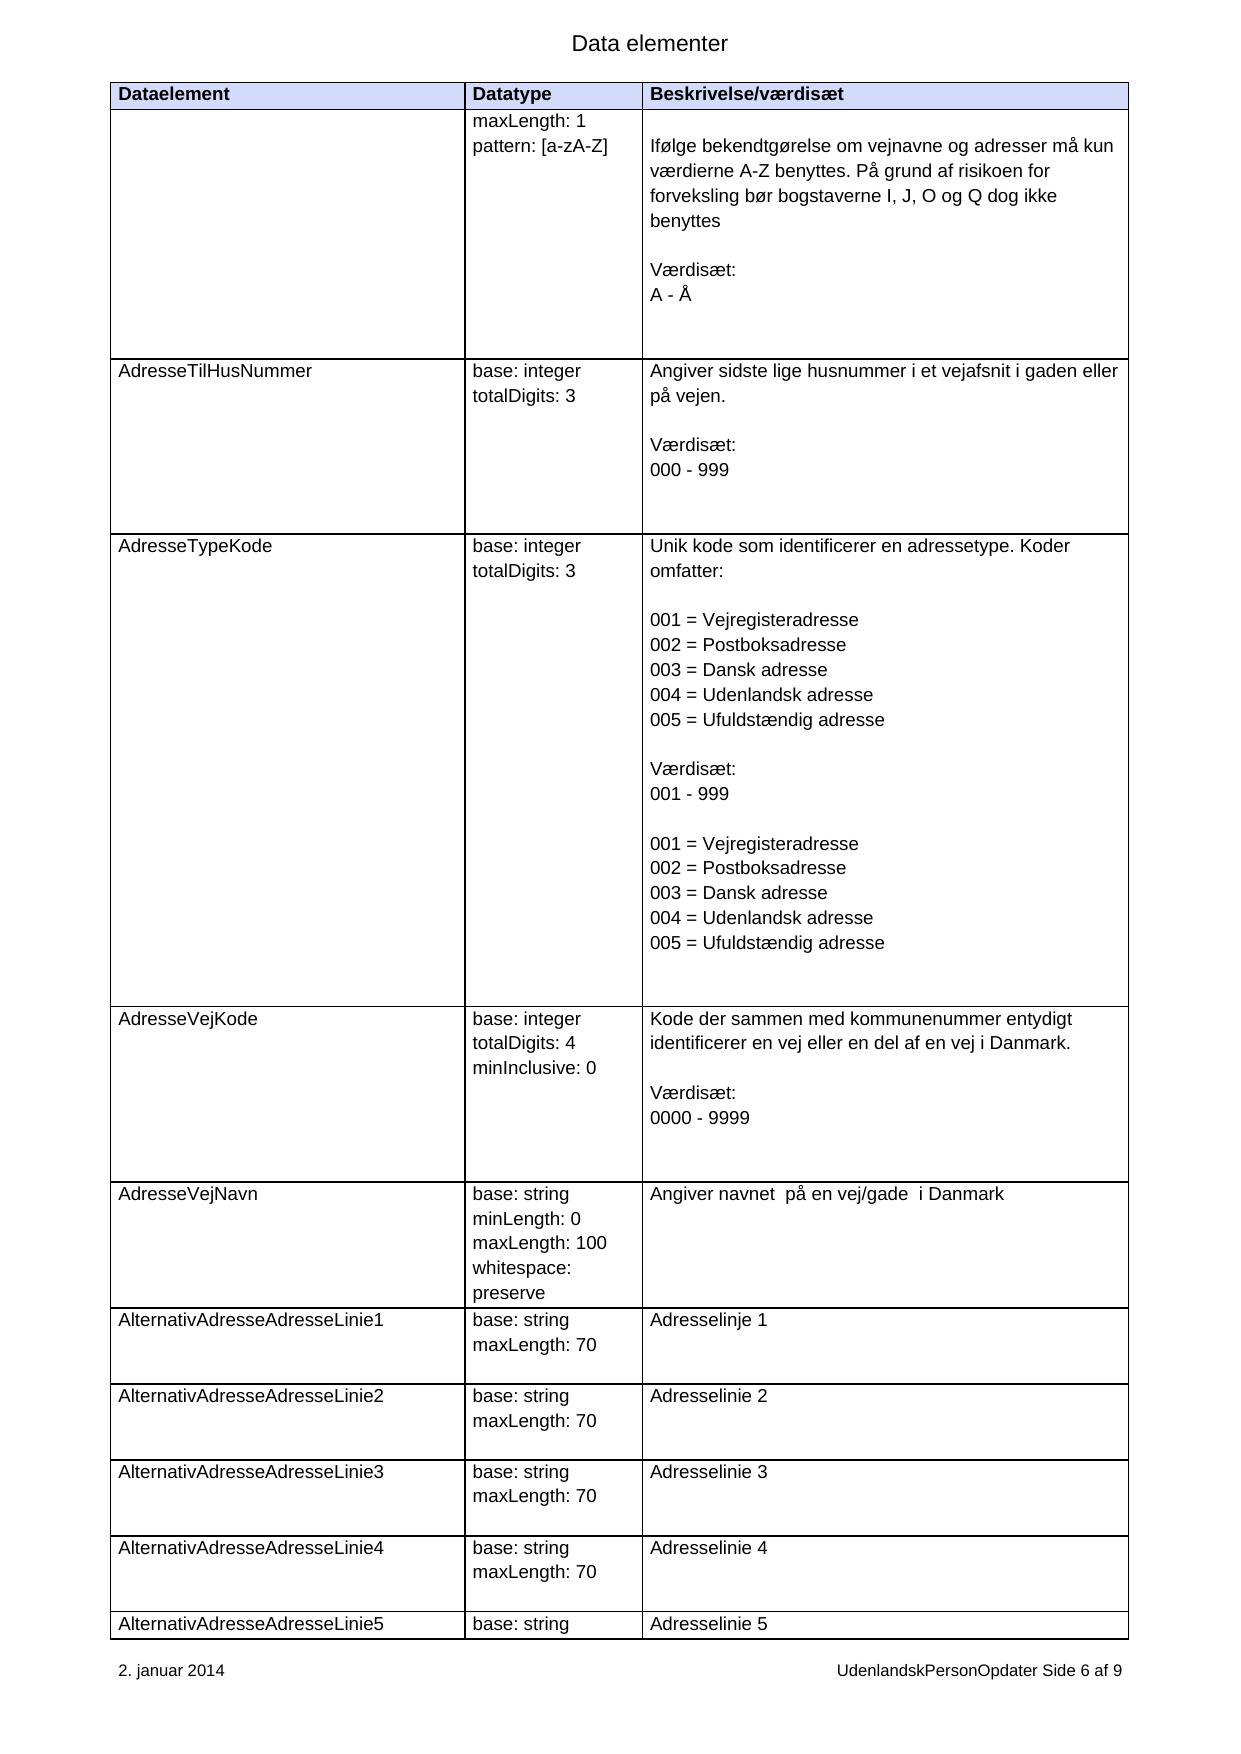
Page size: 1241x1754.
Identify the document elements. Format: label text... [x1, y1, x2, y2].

table_cell base: integer totalDigits: 4 minInclusive: 0 [466, 1007, 642, 1181]
table_cell base: string minLength: 0 maxLength: 100 whitespace: preserve [466, 1183, 642, 1307]
table_cell AlternativAdresseAdresseLinie2 [111, 1385, 464, 1459]
table_header Beskrivelse/værdisæt [643, 83, 1128, 109]
table_header Datatype [466, 83, 642, 109]
table_cell base: integer totalDigits: 3 [466, 360, 642, 533]
table_cell base: string maxLength: 70 [466, 1385, 642, 1459]
table_header Dataelement [111, 83, 464, 109]
table_cell AdresseVejKode [111, 1007, 464, 1181]
table_cell AlternativAdresseAdresseLinie1 [111, 1309, 464, 1383]
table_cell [111, 110, 464, 358]
table_cell Angiver sidste lige husnummer i et vejafsnit i gaden eller på vejen. Værdisæt: 000 - 999 [643, 360, 1128, 533]
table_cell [111, 1612, 464, 1638]
table_cell Adresselinie 4 [643, 1537, 1128, 1611]
table_cell Adresselinje 1 [643, 1309, 1128, 1383]
table_cell AdresseTilHusNummer [111, 360, 464, 533]
table_cell base: string maxLength: 70 [466, 1309, 642, 1383]
table_cell base: integer totalDigits: 3 [466, 535, 642, 1006]
table_cell AlternativAdresseAdresseLinie4 [111, 1537, 464, 1611]
table_cell base: string maxLength: 70 [466, 1537, 642, 1611]
table_cell Angiver navnet på en vej/gade i Danmark [643, 1183, 1128, 1307]
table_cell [466, 1612, 642, 1638]
table_cell Unik kode som identificerer en adressetype. Koder omfatter: 001 = Vejregisteradresse 002 = Postboksadresse 003 = Dansk adresse 004 = Udenlandsk adresse 005 = Ufuldstændig adresse Værdisæt: 001 - 999 001 = Vejregisteradresse 002 = Postboksadresse 003 = Dansk adresse 004 = Udenlandsk adresse 005 = Ufuldstændig adresse [643, 535, 1128, 1006]
table_cell Adresselinie 3 [643, 1461, 1128, 1535]
table_cell AdresseVejNavn [111, 1183, 464, 1307]
table_cell base: string maxLength: 70 [466, 1461, 642, 1535]
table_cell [466, 110, 642, 358]
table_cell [643, 110, 1128, 358]
table_cell AdresseTypeKode [111, 535, 464, 1006]
table_cell AlternativAdresseAdresseLinie3 [111, 1461, 464, 1535]
table_cell Adresselinie 5 [643, 1612, 1128, 1638]
table_cell Adresselinie 2 [643, 1385, 1128, 1459]
table_cell Kode der sammen med kommunenummer entydigt identificerer en vej eller en del af en vej i Danmark. Værdisæt: 0000 - 9999 [643, 1007, 1128, 1181]
